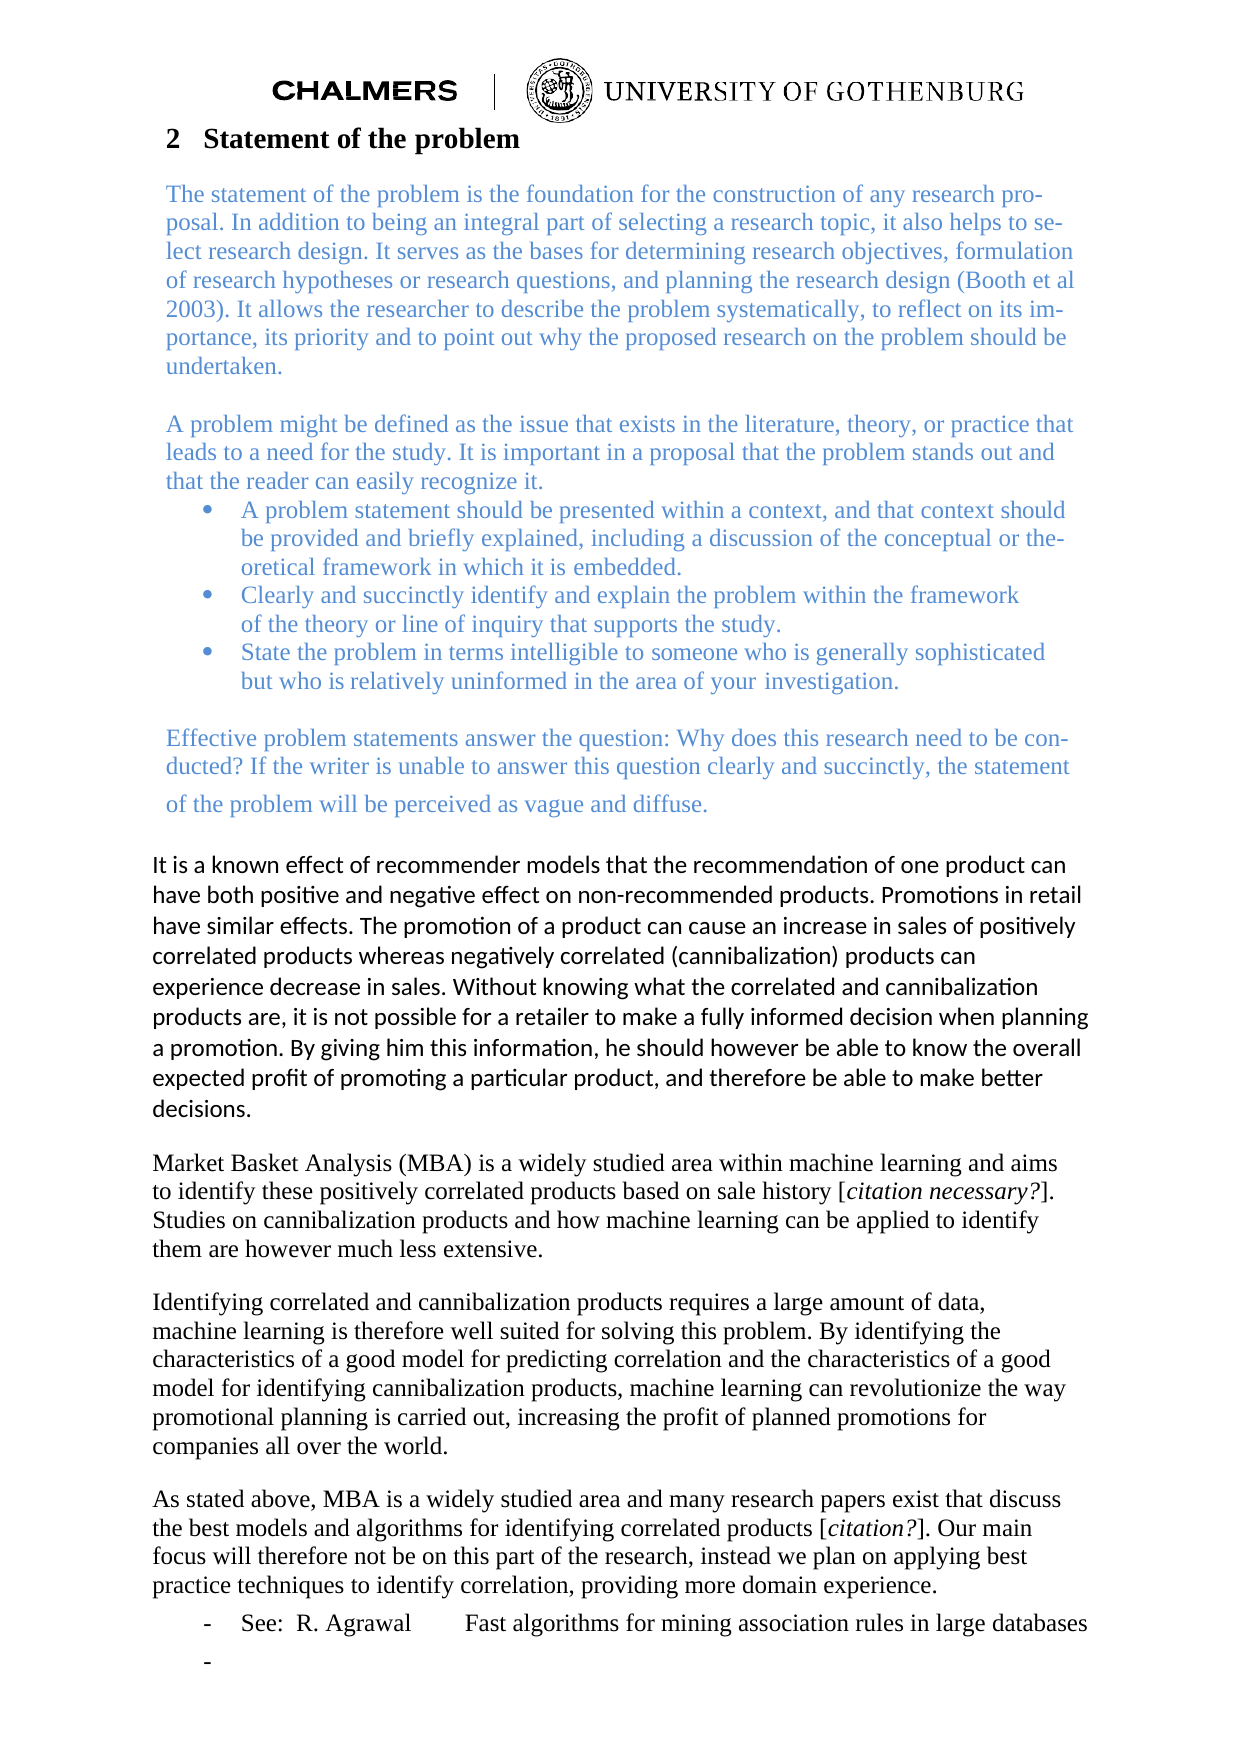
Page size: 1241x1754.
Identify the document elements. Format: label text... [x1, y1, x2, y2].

subtitle Statement of the problem [166, 121, 1090, 154]
text of the problem will be perceived as vague and diffuse. [166, 789, 1090, 818]
picture [729, 82, 1024, 101]
text Effective problem statements answer the question: Why does this research need to be con- ducted? If the writer is unable to answer this question clearly and succinctly, the statement [166, 724, 1090, 780]
picture [526, 58, 593, 121]
list A problem statement should be presented within a context, and that context should be provided and briefly explained, including a discussion of the conceptual or the- oretical framework in which it is embedded. [203, 496, 1066, 580]
list State the problem in terms intelligible to someone who is generally sophisticated but who is relatively uninformed in the area of your investigation. [203, 638, 1047, 694]
text A problem might be defined as the issue that exists in the literature, theory, or practice that leads to a need for the study. It is important in a proposal that the problem stands out and that the reader can easily recognize it. [166, 409, 1090, 495]
picture [415, 80, 457, 101]
text Market Basket Analysis (MBA) is a widely studied area within machine learning and aims to identify these positively correlated products based on sale history [citation necessary?]. Studies on cannibalization products and how machine learning can be applied to identify them are however much less extensive. [152, 1148, 1077, 1263]
text As stated above, MBA is a widely studied area and many research papers exist that discuss the best models and algorithms for identifying correlated products [citation?]. Our main focus will therefore not be on this part of the research, instead we plan on applying best practice techniques to identify correlation, providing more domain experience. [152, 1484, 1077, 1599]
list See: R. Agrawal Fast algorithms for mining association rules in large databases [203, 1608, 1090, 1637]
text It is a known effect of recommender models that the recommendation of one product can have both positive and negative effect on non-recommended products. Promotions in retail have similar effects. The promotion of a product can cause an increase in sales of positively correlated products whereas negatively correlated (cannibalization) products can experience decrease in sales. Without knowing what the correlated and cannibalization products are, it is not possible for a retailer to make a fully informed decision when planning a promotion. By giving him this information, he should however be able to know the overall expected profit of promoting a particular product, and therefore be able to make better decisions. [152, 849, 1090, 1123]
text Identifying correlated and cannibalization products requires a large amount of data, machine learning is therefore well suited for solving this problem. By identifying the characteristics of a good model for predicting correlation and the characteristics of a good model for identifying cannibalization products, machine learning can revolutionize the way promotional planning is carried out, increasing the profit of planned promotions for companies all over the world. [152, 1287, 1077, 1459]
list Clearly and succinctly identify and explain the problem within the framework of the theory or line of inquiry that supports the study. [203, 581, 1046, 637]
picture [714, 82, 727, 101]
text The statement of the problem is the foundation for the construction of any research pro- posal. In addition to being an integral part of selecting a research topic, it also helps to se- lect research design. It serves as the bases for determining research objectives, formulation of research hypotheses or research questions, and planning the research design (Booth et al 2003). It allows the researcher to describe the problem systematically, to reflect on its im- portance, its priority and to point out why the proposed research on the problem should be undertaken. [166, 179, 1077, 380]
